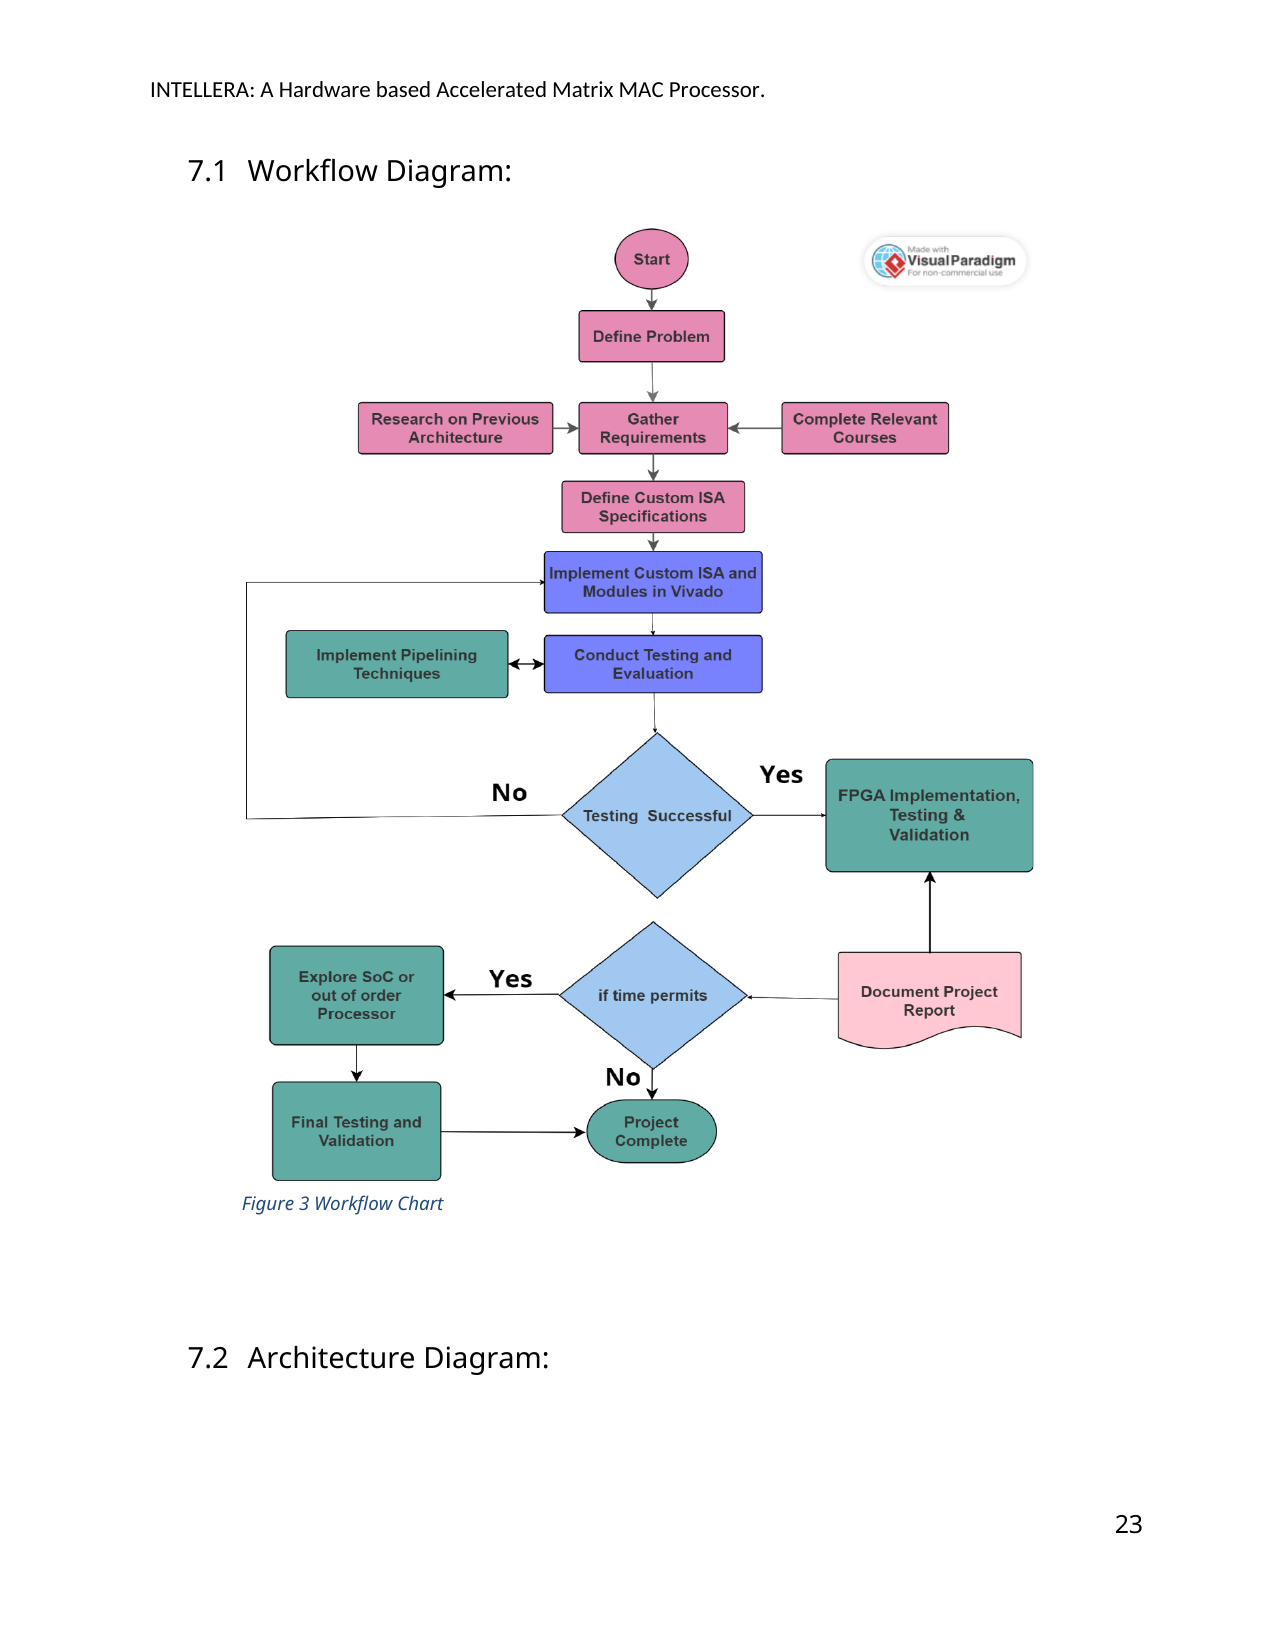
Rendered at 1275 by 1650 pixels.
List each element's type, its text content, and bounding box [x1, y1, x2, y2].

subtitle Workflow Diagram: [187, 150, 1143, 190]
subtitle Architecture Diagram: [187, 1337, 1143, 1377]
picture [241, 228, 1034, 1181]
